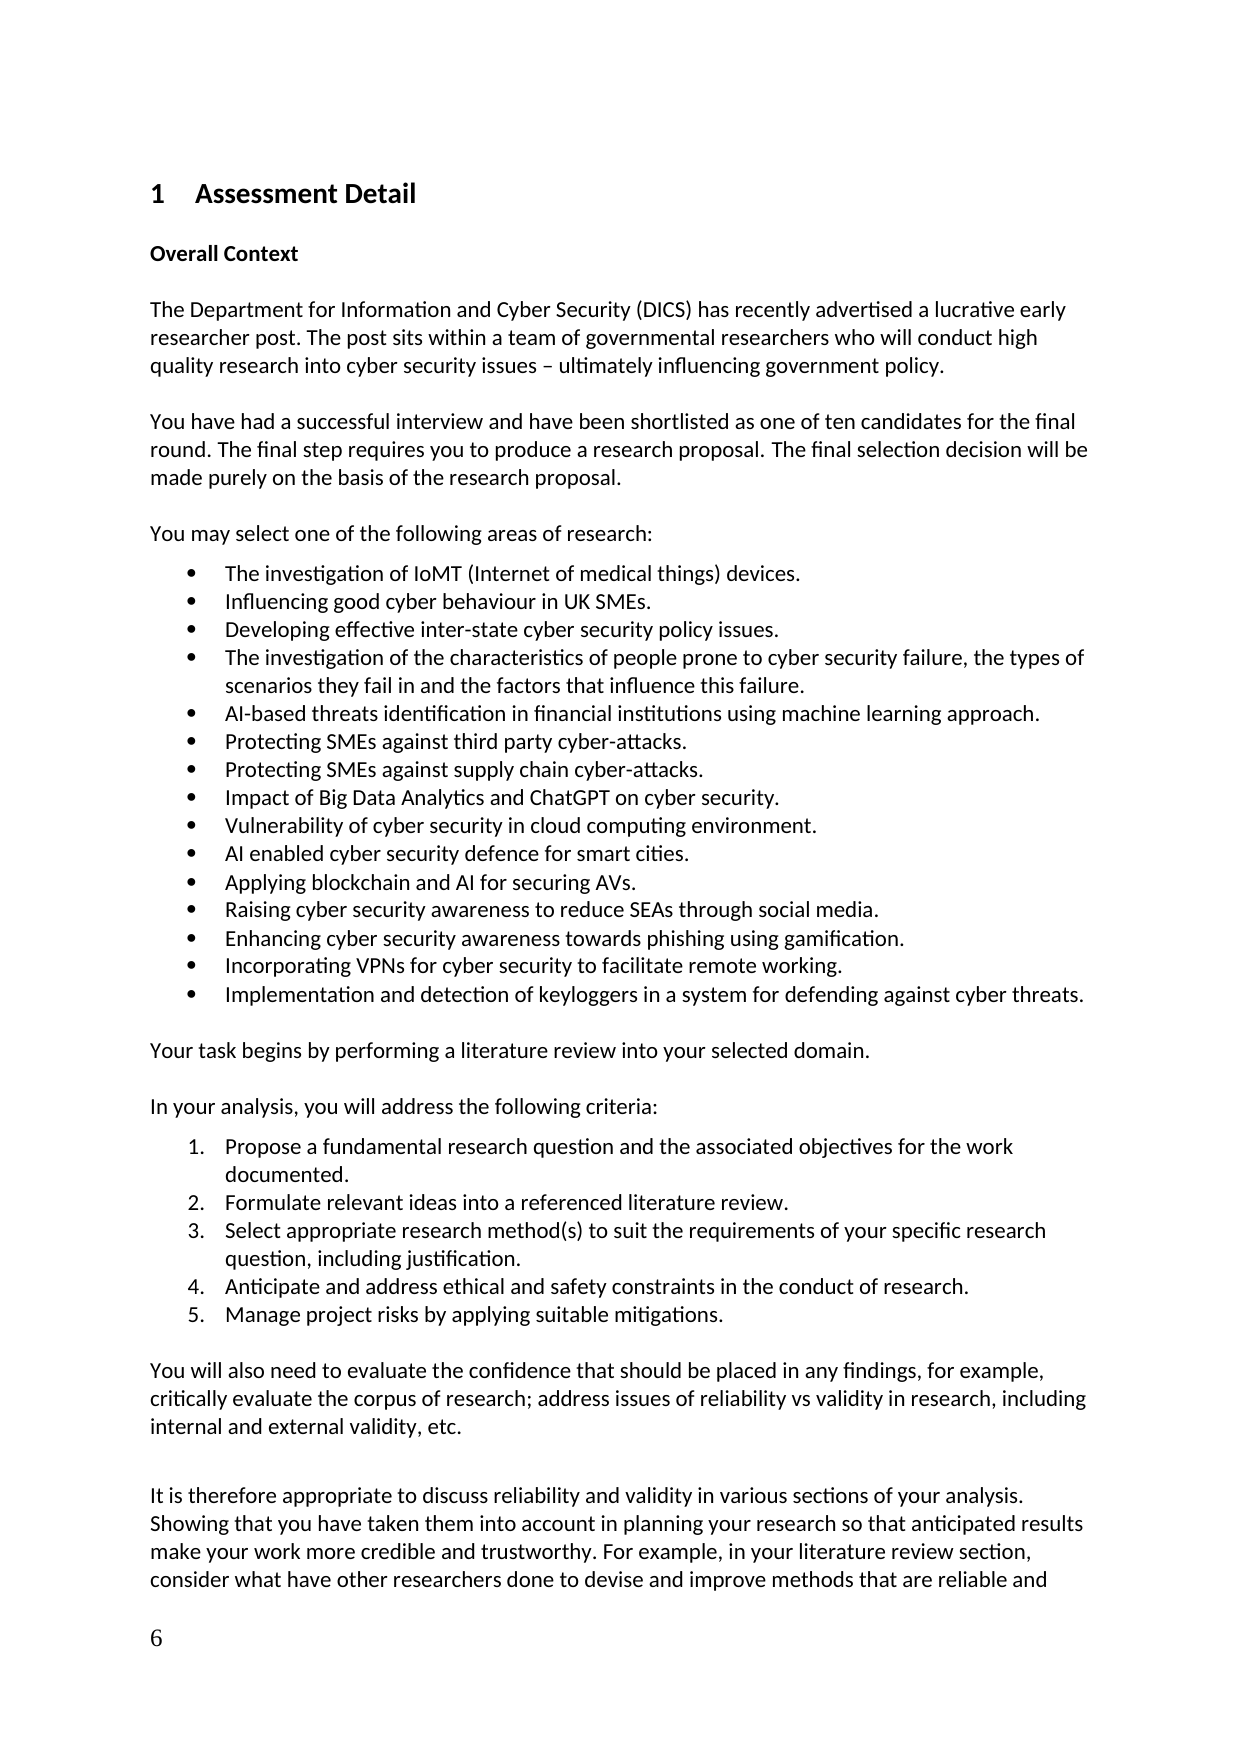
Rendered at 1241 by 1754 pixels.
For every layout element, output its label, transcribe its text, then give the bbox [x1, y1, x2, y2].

list Influencing good cyber behaviour in UK SMEs. [187, 587, 1090, 615]
list Select appropriate research method(s) to suit the requirements of your specific research question, including justification. [187, 1216, 1090, 1272]
list AI enabled cyber security defence for smart cities. [187, 839, 1090, 868]
list Vulnerability of cyber security in cloud computing environment. [187, 812, 1090, 839]
subtitle Assessment Detail [150, 175, 1090, 211]
list Applying blockchain and AI for securing AVs. [187, 868, 1090, 896]
text In your analysis, you will address the following criteria: [150, 1092, 1090, 1120]
list Propose a fundamental research question and the associated objectives for the work documented. [187, 1132, 1090, 1188]
list Protecting SMEs against third party cyber-attacks. [187, 727, 1090, 756]
text You may select one of the following areas of research: [150, 519, 1090, 547]
list Developing effective inter-state cyber security policy issues. [187, 615, 1090, 643]
list The investigation of IoMT (Internet of medical things) devices. [187, 559, 1090, 587]
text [150, 1481, 1090, 1593]
list Impact of Big Data Analytics and ChatGPT on cyber security. [187, 783, 1090, 812]
list Incorporating VPNs for cyber security to facilitate remote working. [187, 952, 1090, 980]
list Formulate relevant ideas into a referenced literature review. [187, 1188, 1090, 1216]
text Your task begins by performing a literature review into your selected domain. [150, 1036, 1090, 1064]
text The Department for Information and Cyber Security (DICS) has recently advertised a lucrative early researcher post. The post sits within a team of governmental researchers who will conduct high quality research into cyber security issues – ultimately influencing government policy. [150, 295, 1090, 379]
list AI-based threats identification in financial institutions using machine learning approach. [187, 699, 1090, 727]
list Protecting SMEs against supply chain cyber-attacks. [187, 756, 1090, 783]
list Implementation and detection of keyloggers in a system for defending against cyber threats. [187, 980, 1090, 1008]
list Anticipate and address ethical and safety constraints in the conduct of research. [187, 1272, 1090, 1300]
list Manage project risks by applying suitable mitigations. [187, 1300, 1090, 1328]
list Raising cyber security awareness to reduce SEAs through social media. [187, 896, 1090, 924]
list The investigation of the characteristics of people prone to cyber security failure, the types of scenarios they fail in and the factors that influence this failure. [187, 643, 1090, 699]
list Enhancing cyber security awareness towards phishing using gamification. [187, 924, 1090, 952]
text You have had a successful interview and have been shortlisted as one of ten candidates for the final round. The final step requires you to produce a research proposal. The final selection decision will be made purely on the basis of the research proposal. [150, 407, 1090, 491]
text You will also need to evaluate the confidence that should be placed in any findings, for example, critically evaluate the corpus of research; address issues of reliability vs validity in research, including internal and external validity, etc. [150, 1356, 1090, 1441]
text Overall Context [150, 239, 1090, 267]
